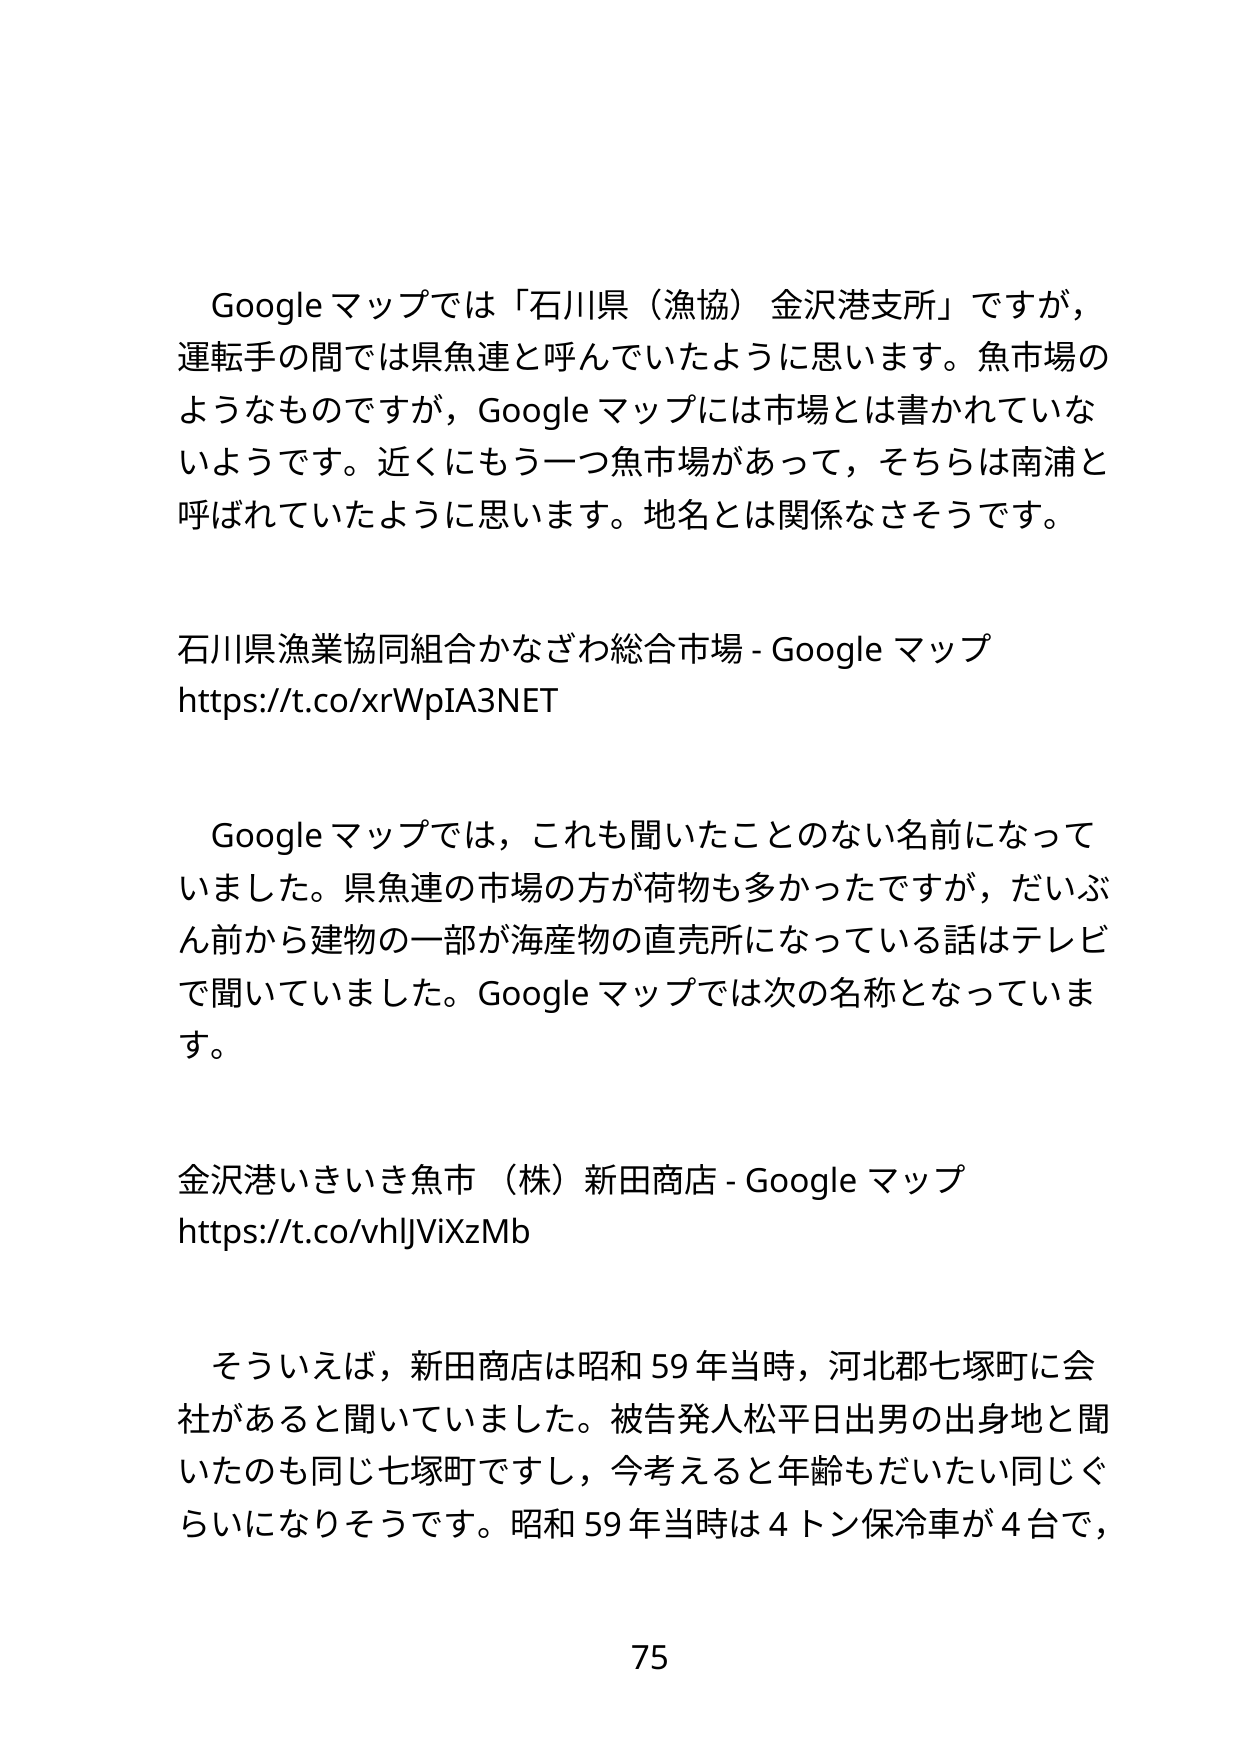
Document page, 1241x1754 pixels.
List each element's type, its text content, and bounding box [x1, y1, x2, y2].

text 金沢港いきいき魚市 （株）新田商店 - Google マップ https://t.co/vhlJViXzMb [177, 1151, 1122, 1256]
text 石川県漁業協同組合かなざわ総合市場 - Google マップ https://t.co/xrWpIA3NET [177, 621, 1122, 726]
text Googleマップでは，これも聞いたことのない名前になっていました。県魚連の市場の方が荷物も多かったですが，だいぶん前から建物の一部が海産物の直売所になっている話はテレビで聞いていました。Googleマップでは次の名称となっています。 [177, 807, 1122, 1070]
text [177, 1338, 1122, 1548]
text Googleマップでは「石川県（漁協） 金沢港支所」ですが，運転手の間では県魚連と呼んでいたように思います。魚市場のようなものですが，Googleマップには市場とは書かれていないようです。近くにもう一つ魚市場があって，そちらは南浦と呼ばれていたように思います。地名とは関係なさそうです。 [177, 276, 1122, 539]
